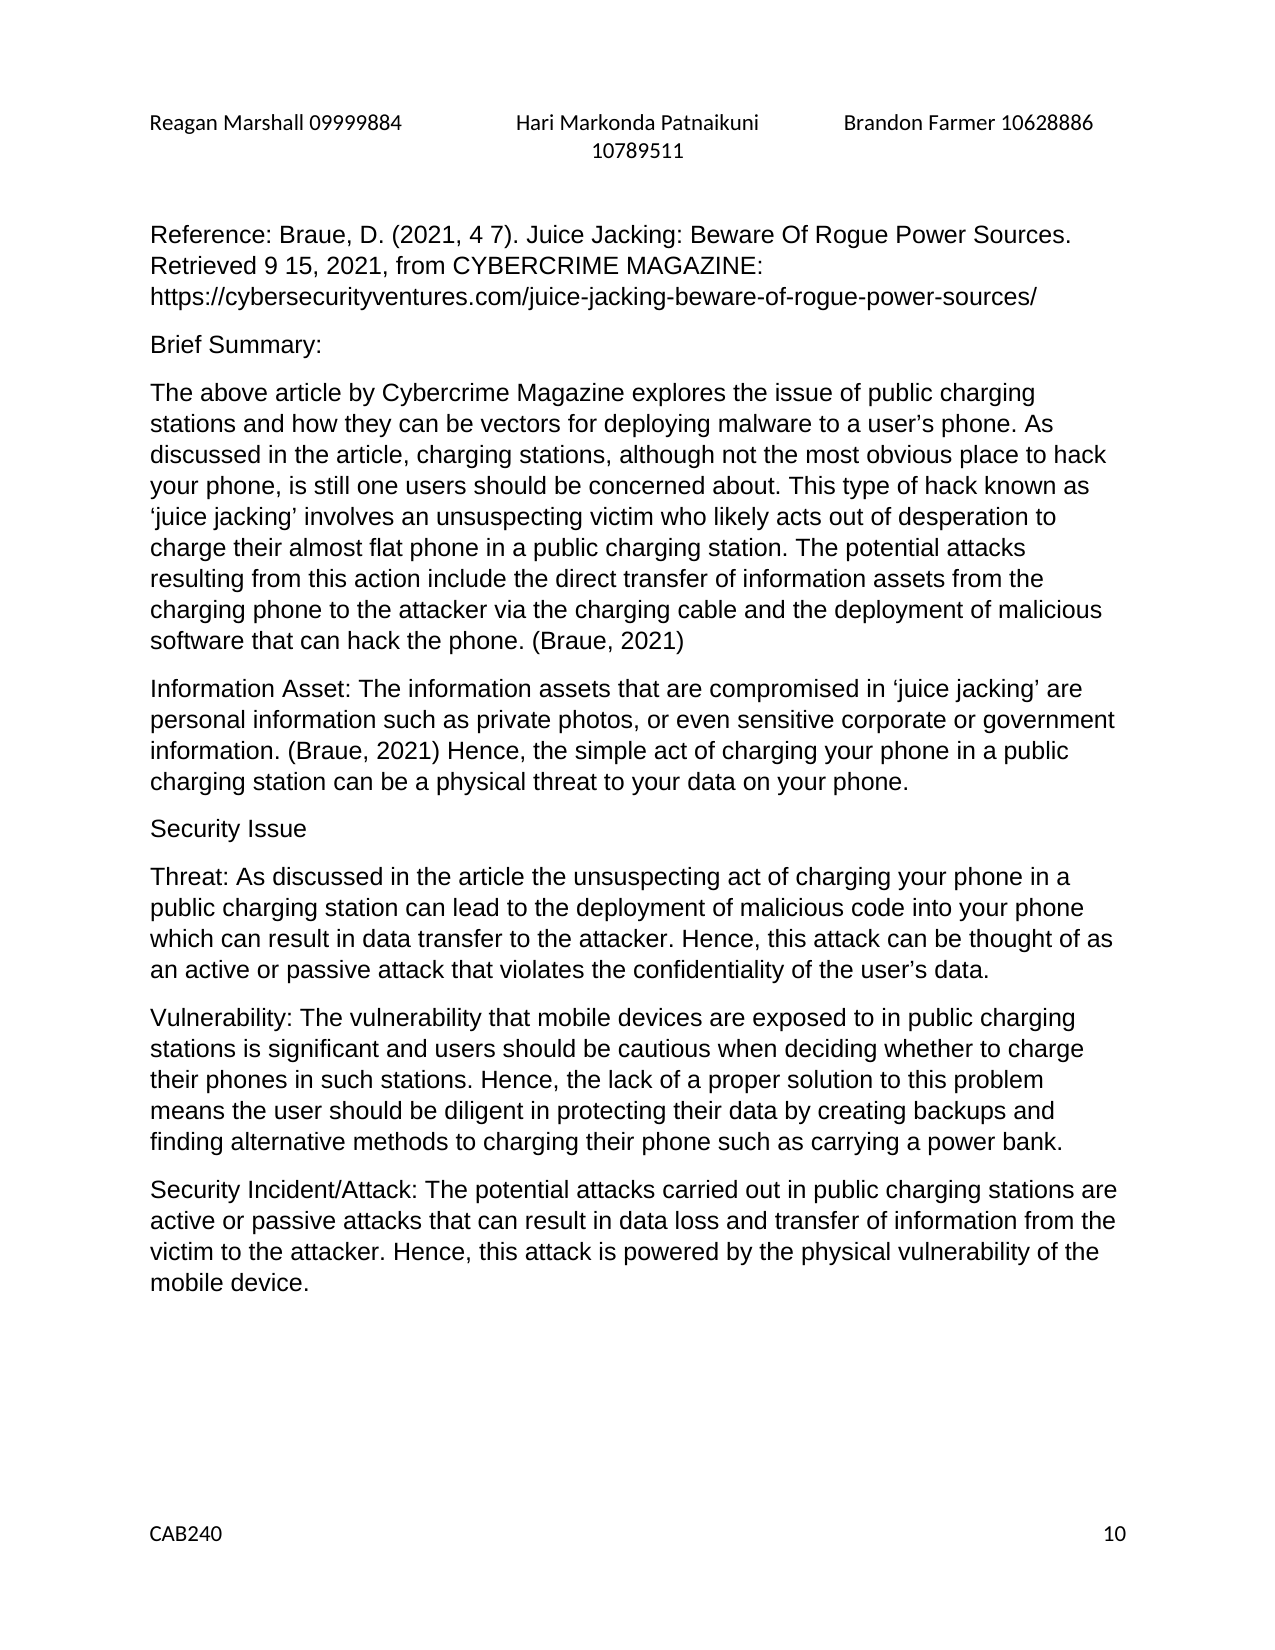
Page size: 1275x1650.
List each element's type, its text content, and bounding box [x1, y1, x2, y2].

text Security Incident/Attack: The potential attacks carried out in public charging stations are active or passive attacks that can result in data loss and transfer of information from the victim to the attacker. Hence, this attack is powered by the physical vulnerability of the mobile device. [150, 1175, 1125, 1297]
text Reference: Braue, D. (2021, 4 7). Juice Jacking: Beware Of Rogue Power Sources. Retrieved 9 15, 2021, from CYBERCRIME MAGAZINE: https://cybersecurityventures.com/juice-jacking-beware-of-rogue-power-sources/ [150, 220, 1125, 311]
text Security Issue [150, 814, 1125, 843]
text The above article by Cybercrime Magazine explores the issue of public charging stations and how they can be vectors for deploying malware to a user’s phone. As discussed in the article, charging stations, although not the most obvious place to hack your phone, is still one users should be concerned about. This type of hack known as ‘juice jacking’ involves an unsuspecting victim who likely acts out of desperation to charge their almost flat phone in a public charging station. The potential attacks resulting from this action include the direct transfer of information assets from the charging phone to the attacker via the charging cable and the deployment of malicious software that can hack the phone. (Braue, 2021) [150, 378, 1125, 655]
text Threat: As discussed in the article the unsuspecting act of charging your phone in a public charging station can lead to the deployment of malicious code into your phone which can result in data transfer to the attacker. Hence, this attack can be thought of as an active or passive attack that violates the confidentiality of the user’s data. [150, 862, 1125, 984]
text Information Asset: The information assets that are compromised in ‘juice jacking’ are personal information such as private photos, or even sensitive corporate or government information. (Braue, 2021) Hence, the simple act of charging your phone in a public charging station can be a physical threat to your data on your phone. [150, 674, 1125, 796]
text Brief Summary: [150, 330, 1125, 359]
text Vulnerability: The vulnerability that mobile devices are exposed to in public charging stations is significant and users should be cautious when deciding whether to charge their phones in such stations. Hence, the lack of a proper solution to this problem means the user should be diligent in protecting their data by creating backups and finding alternative methods to charging their phone such as carrying a power bank. [150, 1003, 1125, 1156]
